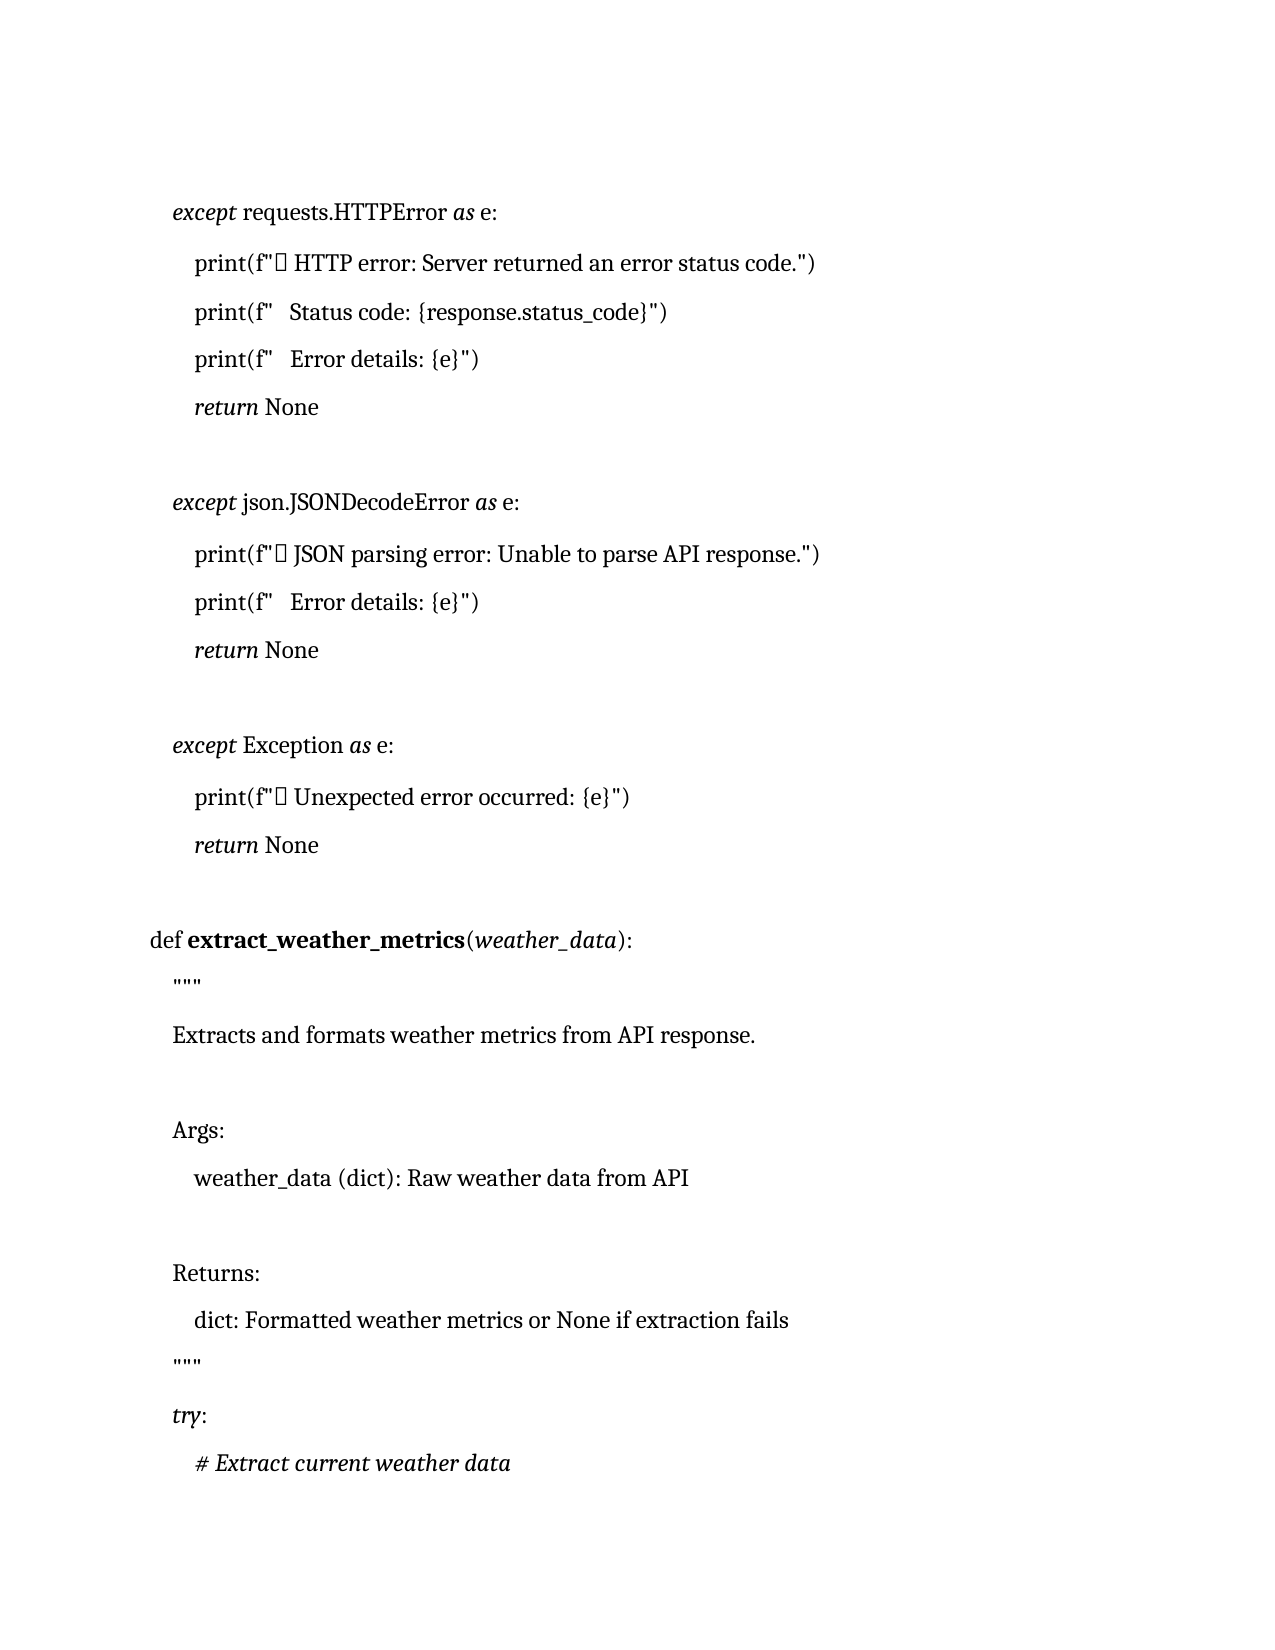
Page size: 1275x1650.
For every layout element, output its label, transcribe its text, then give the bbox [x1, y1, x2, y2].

text """ [150, 1353, 1125, 1382]
text except requests.HTTPError as e: [150, 197, 1125, 226]
text Args: [150, 1116, 1125, 1145]
text print(f" Error details: {e}") [150, 588, 1125, 617]
text print(f"❌ HTTP error: Server returned an error status code.") [150, 245, 1125, 279]
text weather_data (dict): Raw weather data from API [150, 1163, 1125, 1192]
text try: [150, 1401, 1125, 1430]
text Returns: [150, 1258, 1125, 1287]
text print(f" Status code: {response.status_code}") [150, 298, 1125, 327]
text Extracts and formats weather metrics from API response. [150, 1021, 1125, 1050]
text print(f" Error details: {e}") [150, 345, 1125, 374]
text print(f"❌ JSON parsing error: Unable to parse API response.") [150, 535, 1125, 569]
text return None [150, 831, 1125, 860]
text dict: Formatted weather metrics or None if extraction fails [150, 1306, 1125, 1335]
text return None [150, 636, 1125, 664]
text def extract_weather_metrics(weather_data): [150, 926, 1125, 955]
text return None [150, 393, 1125, 422]
text # Extract current weather data [150, 1448, 1125, 1477]
text except json.JSONDecodeError as e: [150, 488, 1125, 517]
text except Exception as e: [150, 731, 1125, 759]
text print(f"❌ Unexpected error occurred: {e}") [150, 778, 1125, 812]
text """ [150, 973, 1125, 1002]
